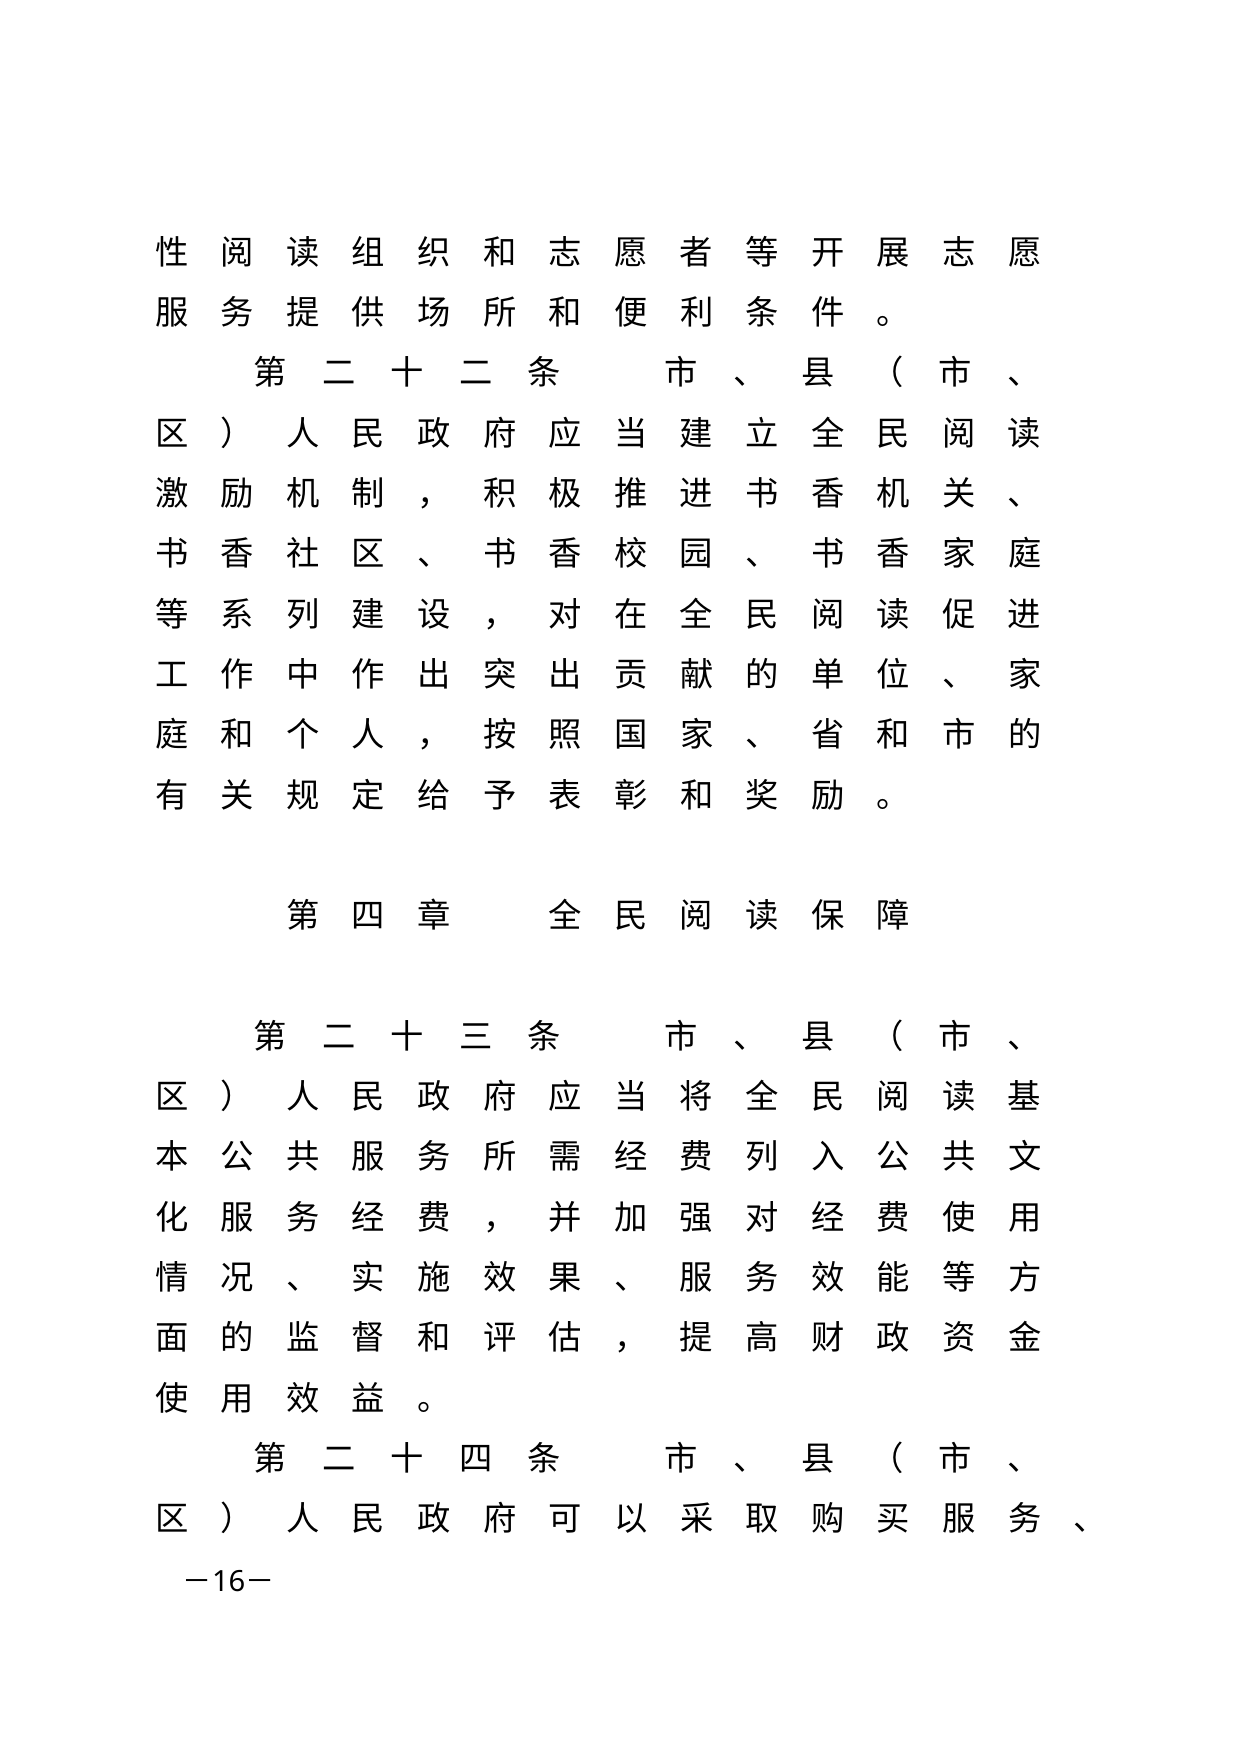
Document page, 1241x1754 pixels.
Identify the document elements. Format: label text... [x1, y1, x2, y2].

text 第四章 全民阅读保障 [155, 883, 1073, 943]
text 第二十四条 市、县（市、区）人民政府可以采取购买服务、项目补贴、以奖代补、合作经营等措施，鼓励和支持社会力量开展公益性阅读推广活动，提供公益性阅读推广服务，并推动社会力量参与农家书屋、社区书屋、城市书房等全民阅读服务设施的日常管理，提升其运营效率和服务水平。 [155, 1426, 1073, 1546]
text 第二十二条 市、县（市、区）人民政府应当建立全民阅读激励机制，积极推进书香机关、书香社区、书香校园、书香家庭等系列建设，对在全民阅读促进工作中作出突出贡献的单位、家庭和个人，按照国家、省和市的有关规定给予表彰和奖励。 [155, 340, 1073, 823]
text 有关单位和个人应当为公益性阅读组织和志愿者等开展志愿服务提供场所和便利条件。 [155, 219, 1073, 340]
text 第二十三条 市、县（市、区）人民政府应当将全民阅读基本公共服务所需经费列入公共文化服务经费，并加强对经费使用情况、实施效果、服务效能等方面的监督和评估，提高财政资金使用效益。 [155, 1003, 1073, 1426]
